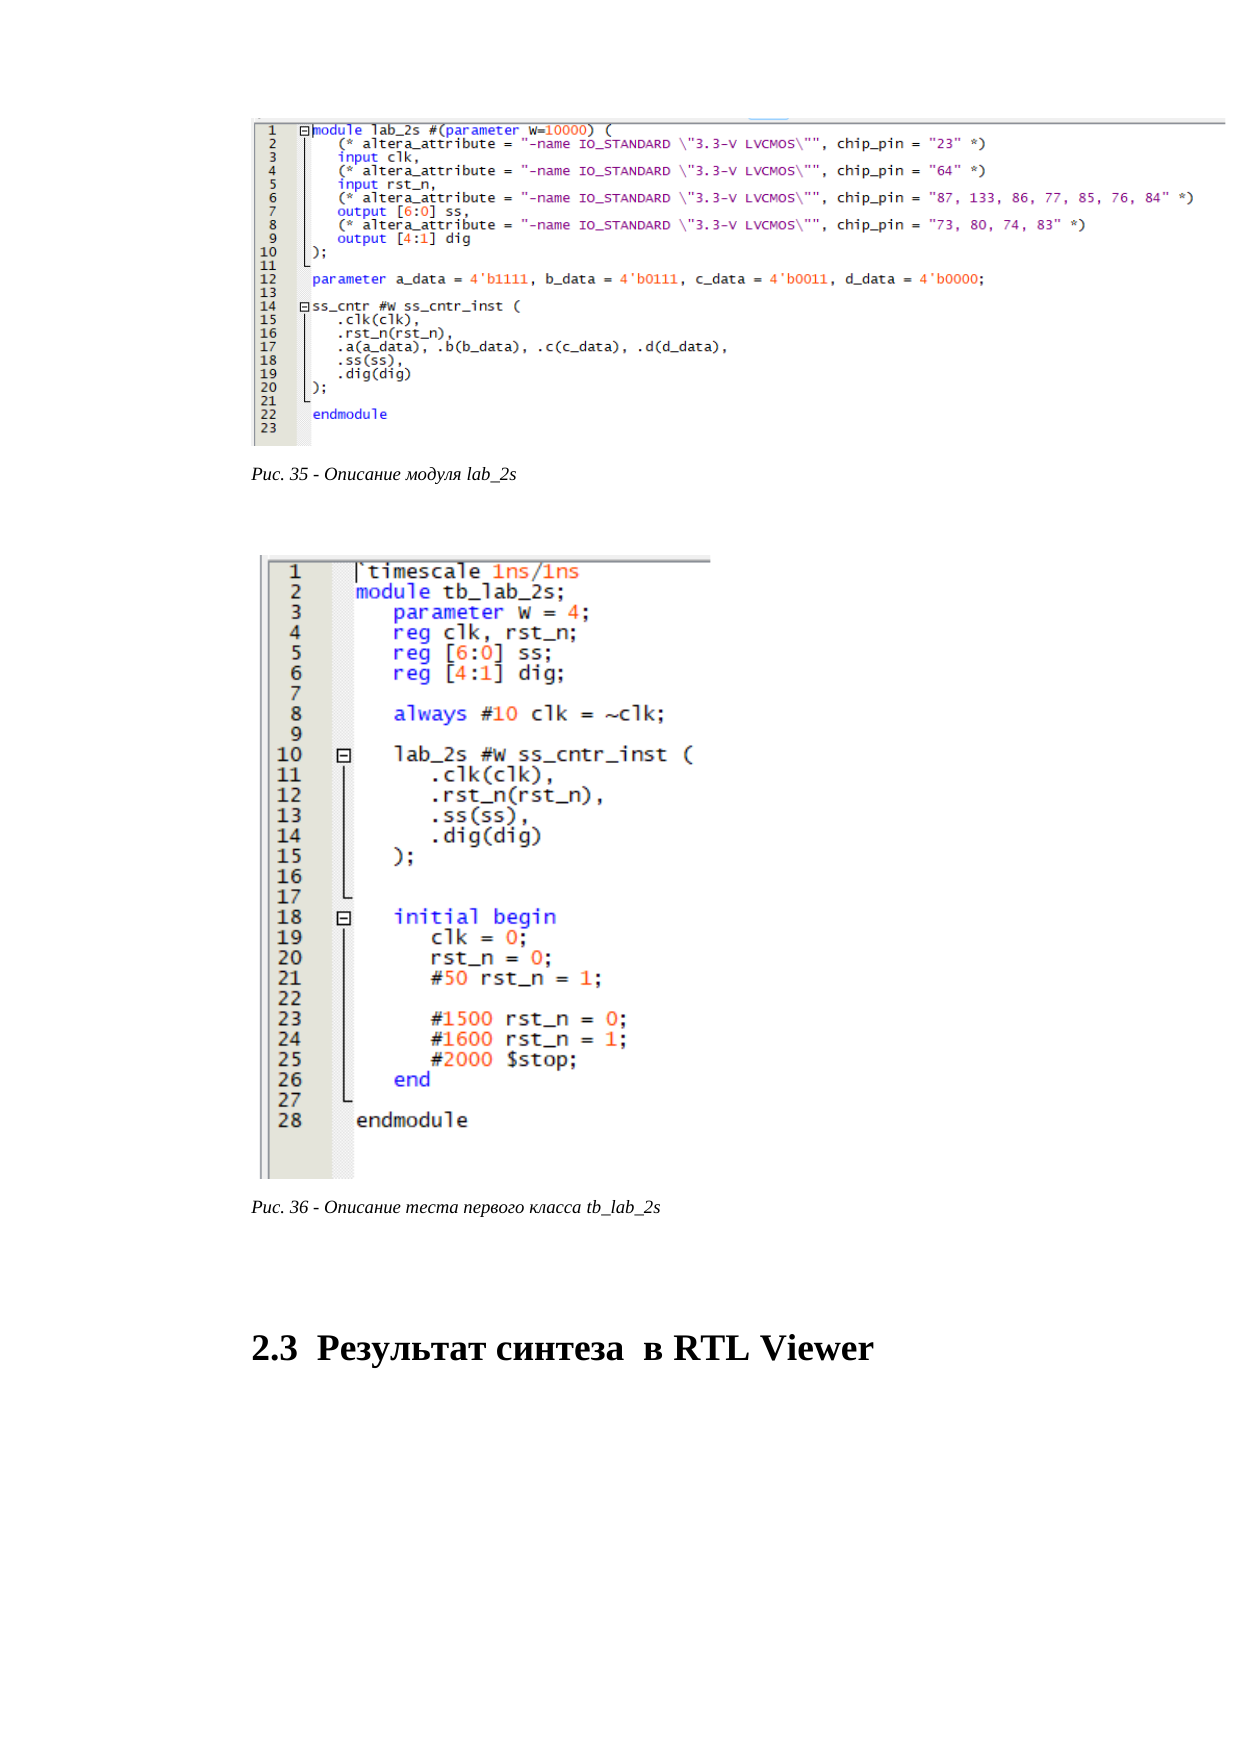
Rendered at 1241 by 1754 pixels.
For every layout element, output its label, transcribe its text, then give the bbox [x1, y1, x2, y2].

text 2.3 Результат синтеза в RTL Viewer [177, 1326, 1152, 1369]
picture [251, 118, 1226, 446]
picture [251, 555, 711, 1179]
text Рис. 35 - Описание модуля lab_2s [177, 462, 1152, 484]
text Рис. 36 - Описание теста первого класса tb_lab_2s [177, 1196, 1152, 1217]
